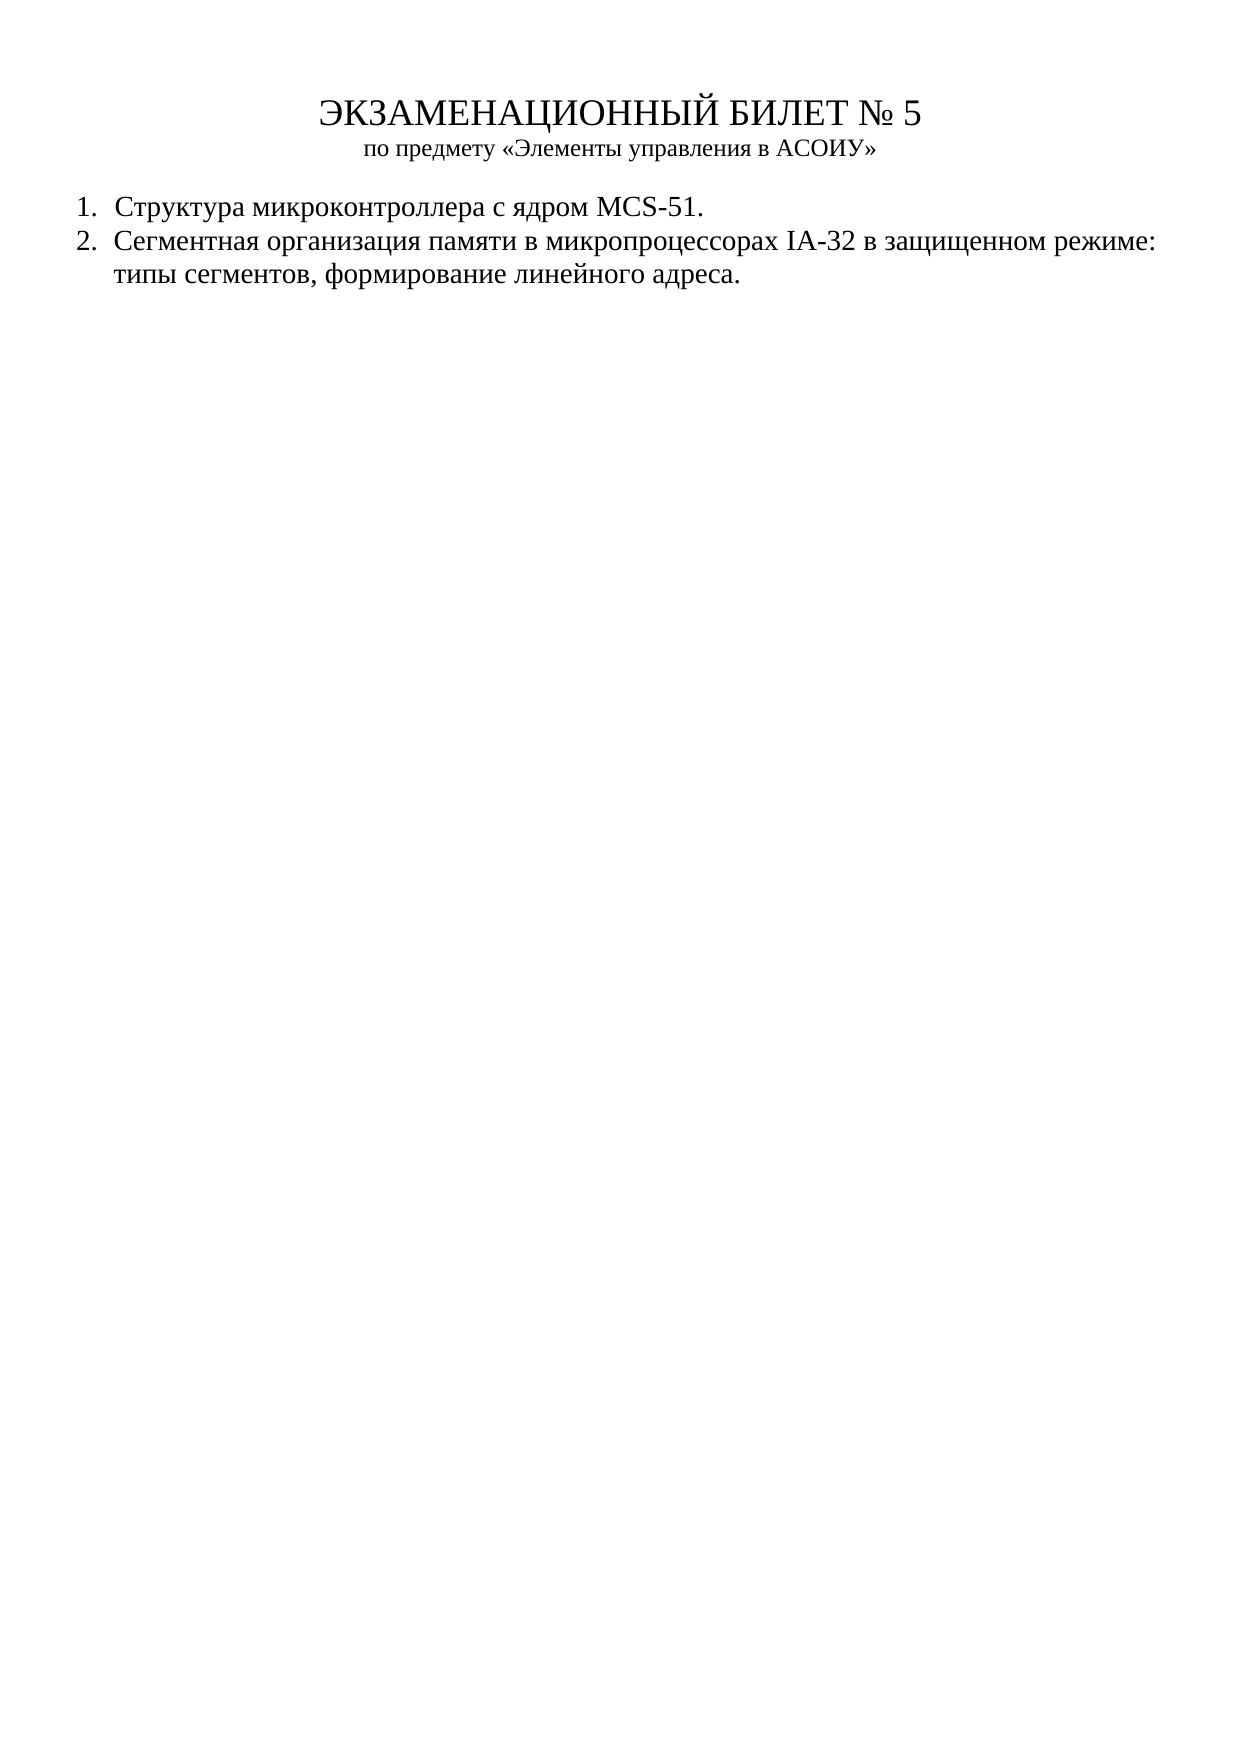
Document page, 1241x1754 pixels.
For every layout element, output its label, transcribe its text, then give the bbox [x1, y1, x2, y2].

text по предмету «Элементы управления в АСОИУ» [59, 133, 1181, 162]
list Структура микроконтроллера с ядром MCS-51. [59, 189, 1181, 223]
list Сегментная организация памяти в микропроцессорах IA-32 в защищенном режиме: типы сегментов, формирование линейного адреса. [76, 223, 1181, 290]
text ЭКЗАМЕНАЦИОННЫЙ БИЛЕТ № 5 [59, 90, 1181, 133]
